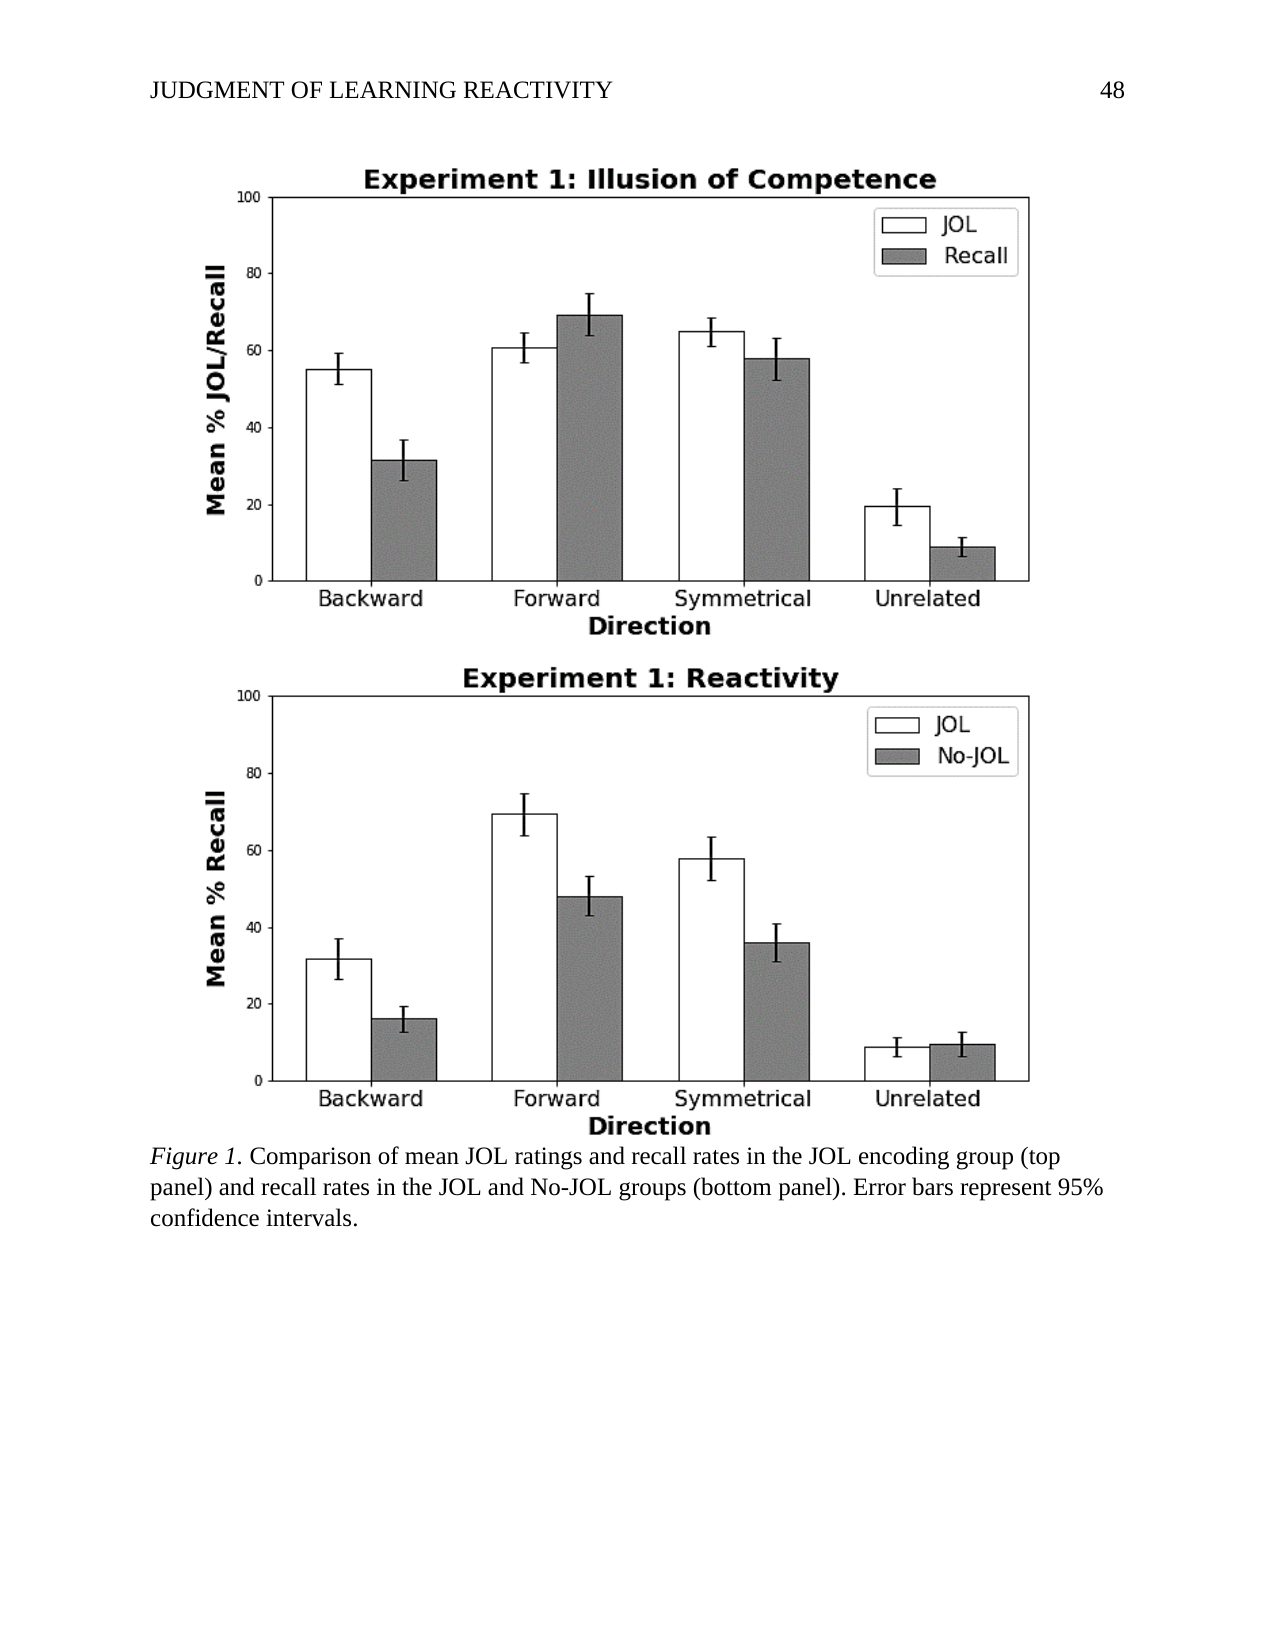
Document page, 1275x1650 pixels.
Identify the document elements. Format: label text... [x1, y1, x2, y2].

text Figure 1. Comparison of mean JOL ratings and recall rates in the JOL encoding group (top panel) and recall rates in the JOL and No-JOL groups (bottom panel). Error bars represent 95% confidence intervals. [150, 1141, 1125, 1232]
picture [150, 162, 1125, 1141]
